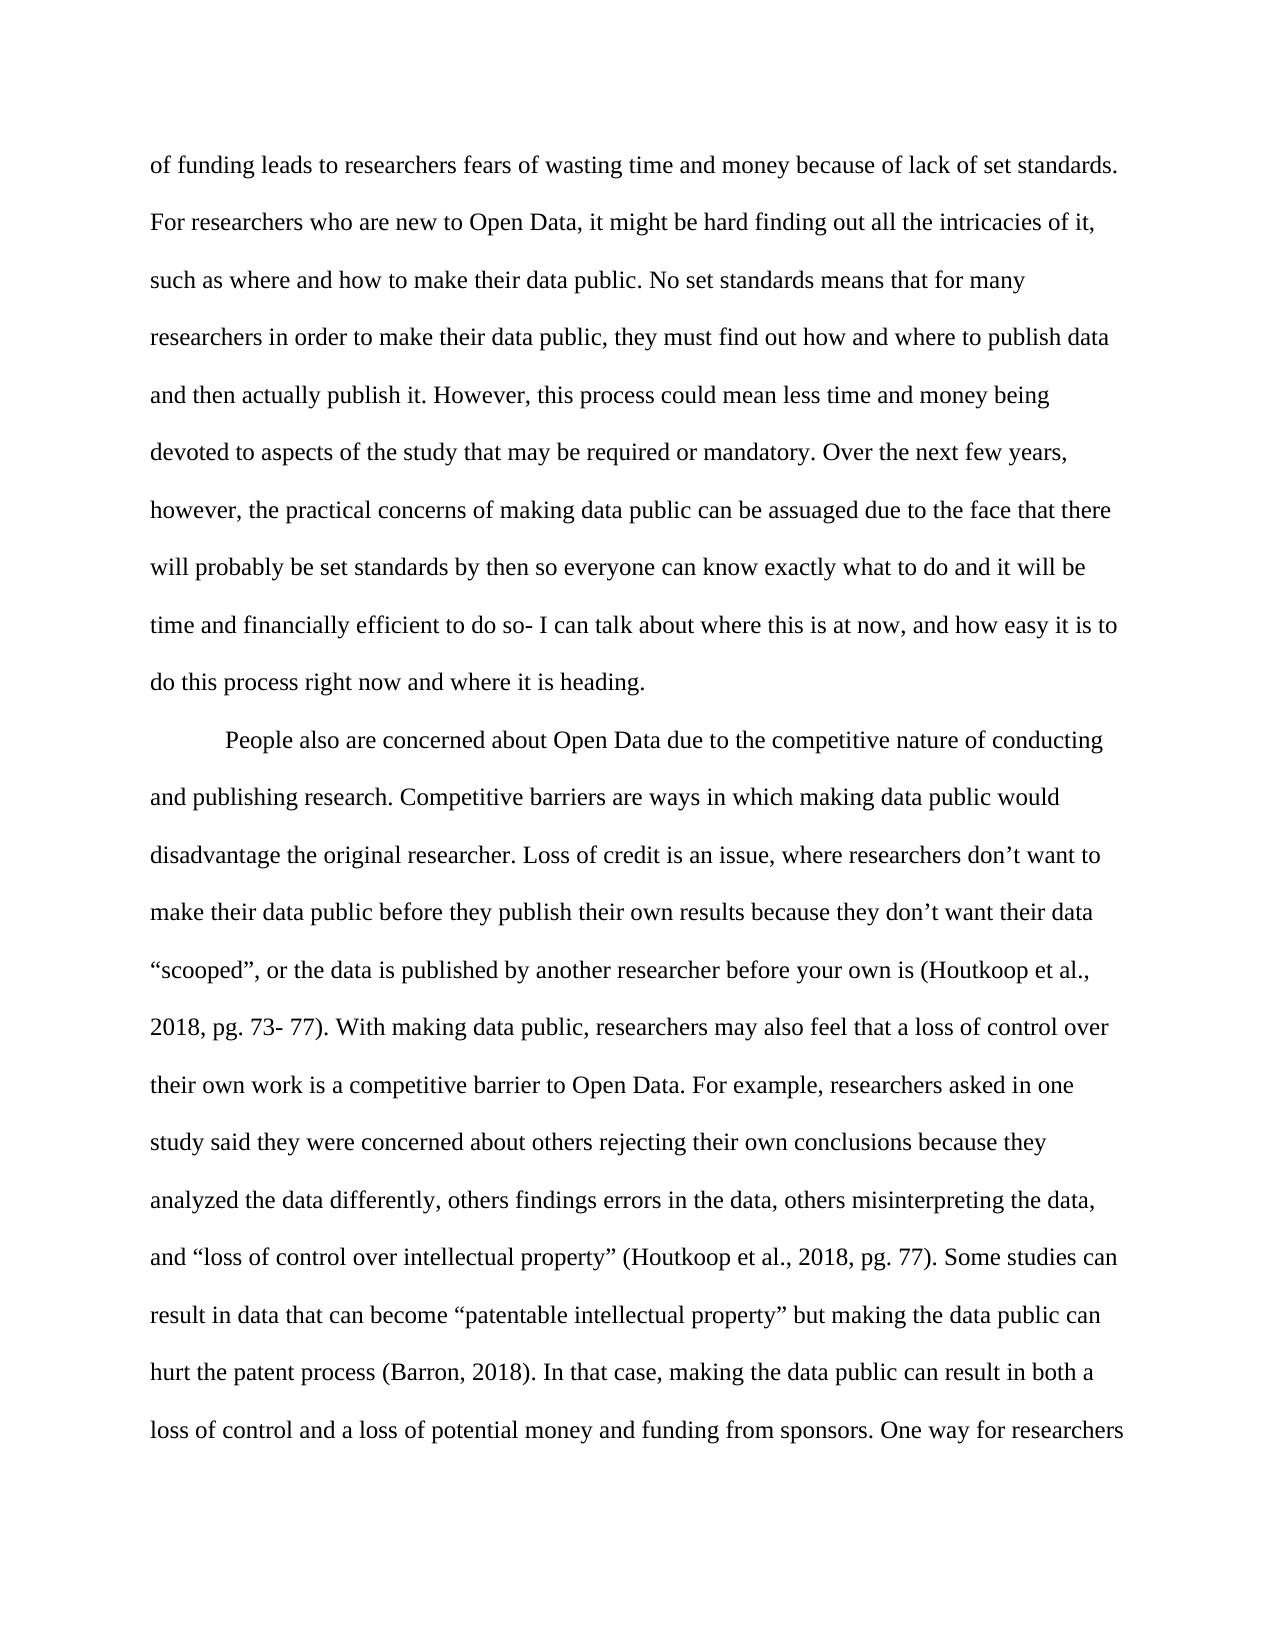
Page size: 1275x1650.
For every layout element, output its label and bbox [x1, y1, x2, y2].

text [150, 150, 1125, 696]
text [150, 725, 1125, 1444]
